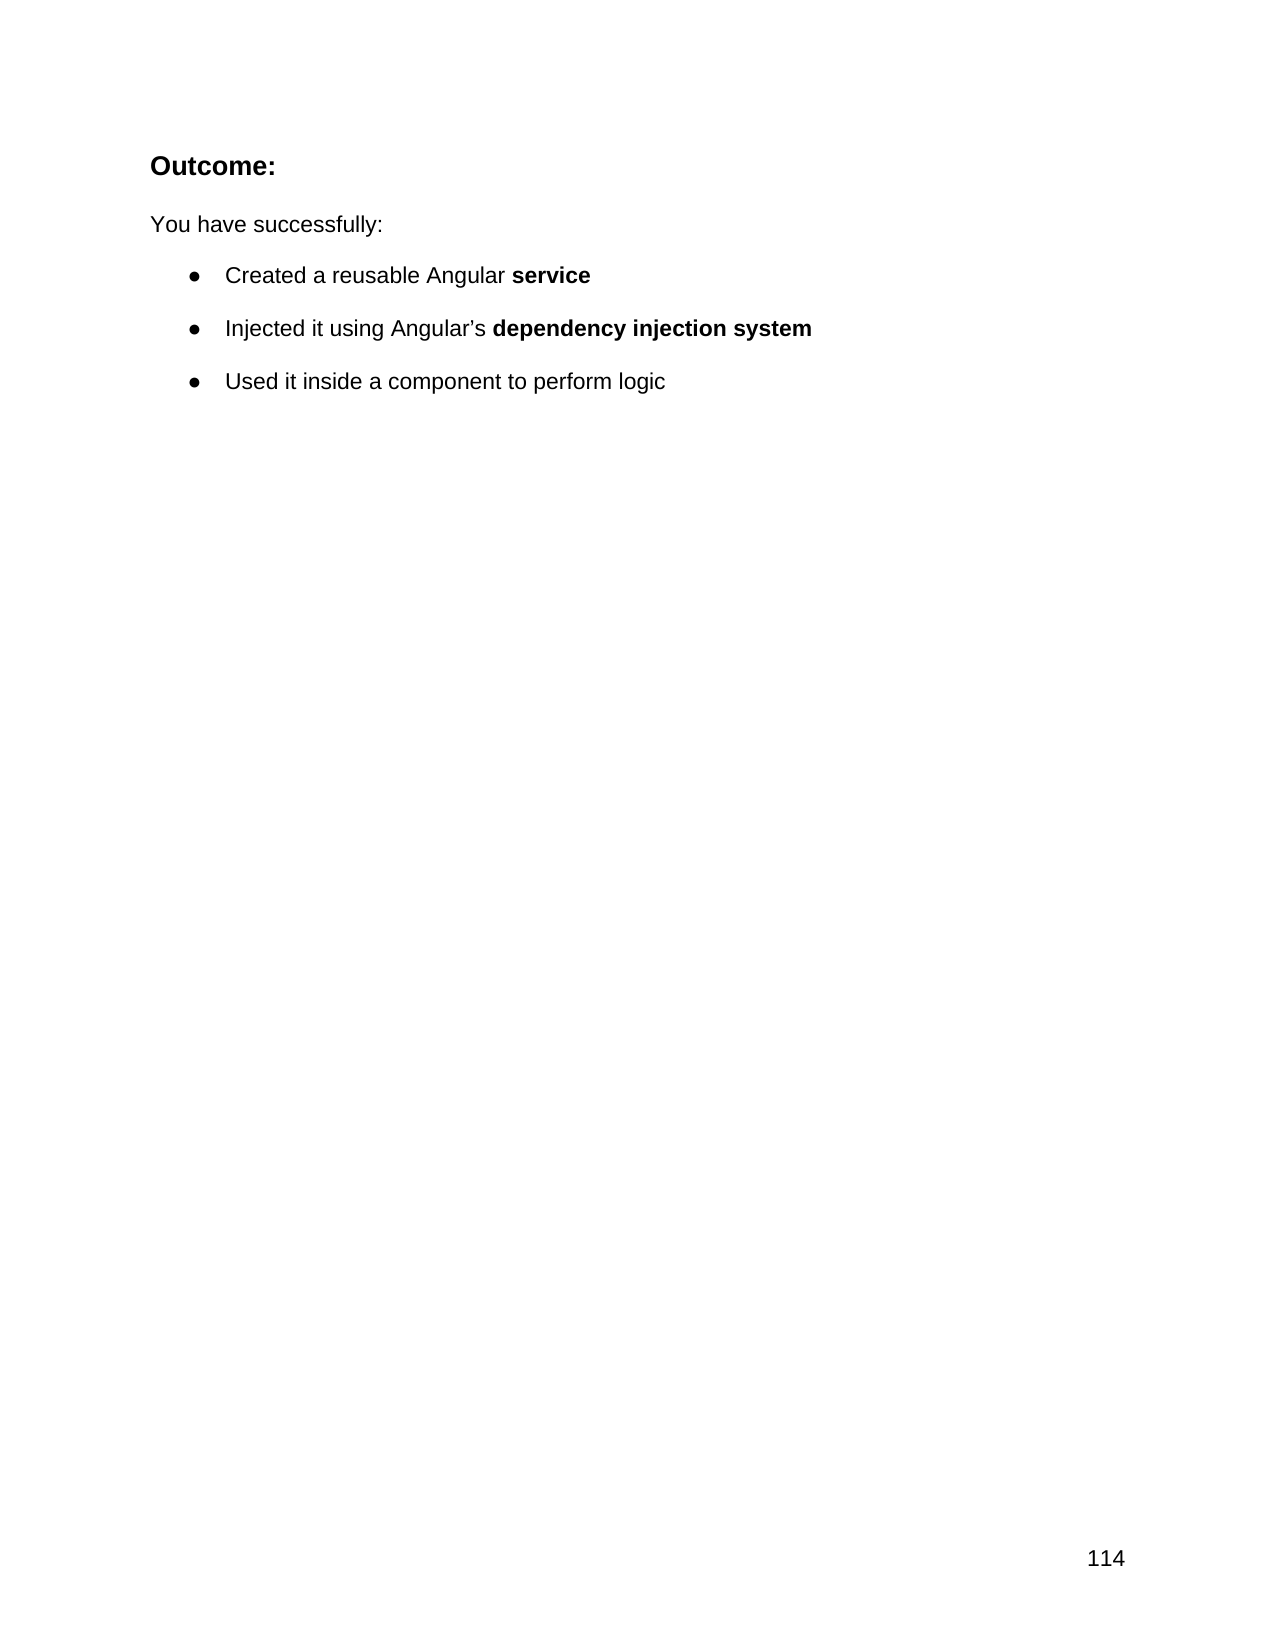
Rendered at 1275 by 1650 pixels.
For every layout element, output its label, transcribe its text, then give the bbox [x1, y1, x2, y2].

list Created a reusable Angular service [187, 262, 1125, 315]
text Outcome: [150, 150, 1125, 181]
list Injected it using Angular’s dependency injection system [187, 315, 1125, 368]
list Used it inside a component to perform logic [187, 368, 1125, 420]
text You have successfully: [150, 211, 1125, 237]
